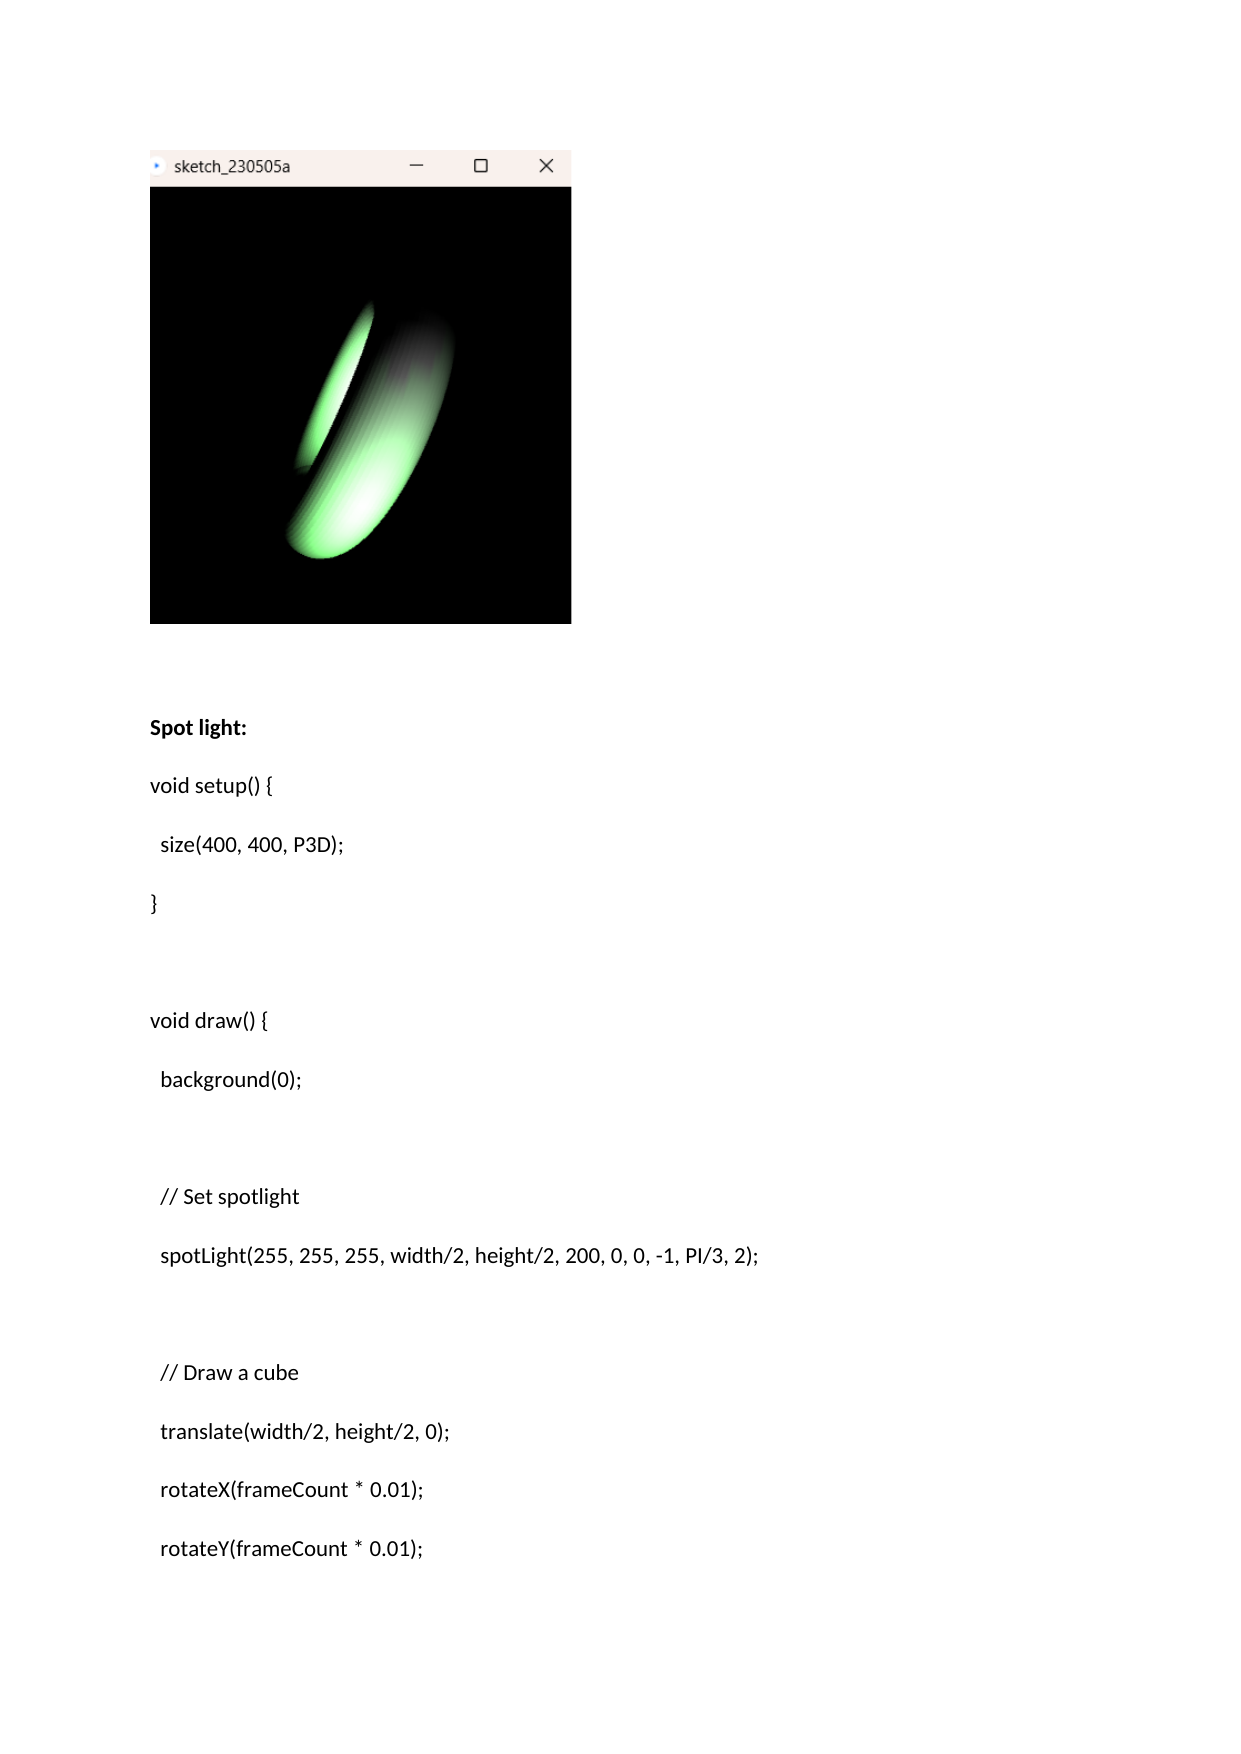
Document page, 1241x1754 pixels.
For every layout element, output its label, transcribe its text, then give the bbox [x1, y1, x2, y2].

text rotateX(frameCount * 0.01); [150, 1475, 1090, 1503]
text spotLight(255, 255, 255, width/2, height/2, 200, 0, 0, -1, PI/3, 2); [150, 1241, 1090, 1269]
text } [150, 889, 1090, 917]
text void setup() { [150, 772, 1090, 800]
text // Set spotlight [150, 1182, 1090, 1210]
text size(400, 400, P3D); [150, 830, 1090, 858]
text translate(width/2, height/2, 0); [150, 1417, 1090, 1445]
text rotateY(frameCount * 0.01); [150, 1534, 1090, 1562]
text // Draw a cube [150, 1358, 1090, 1386]
text void draw() { [150, 1006, 1090, 1034]
picture [150, 150, 572, 624]
text background(0); [150, 1065, 1090, 1093]
text Spot light: [150, 713, 1090, 741]
